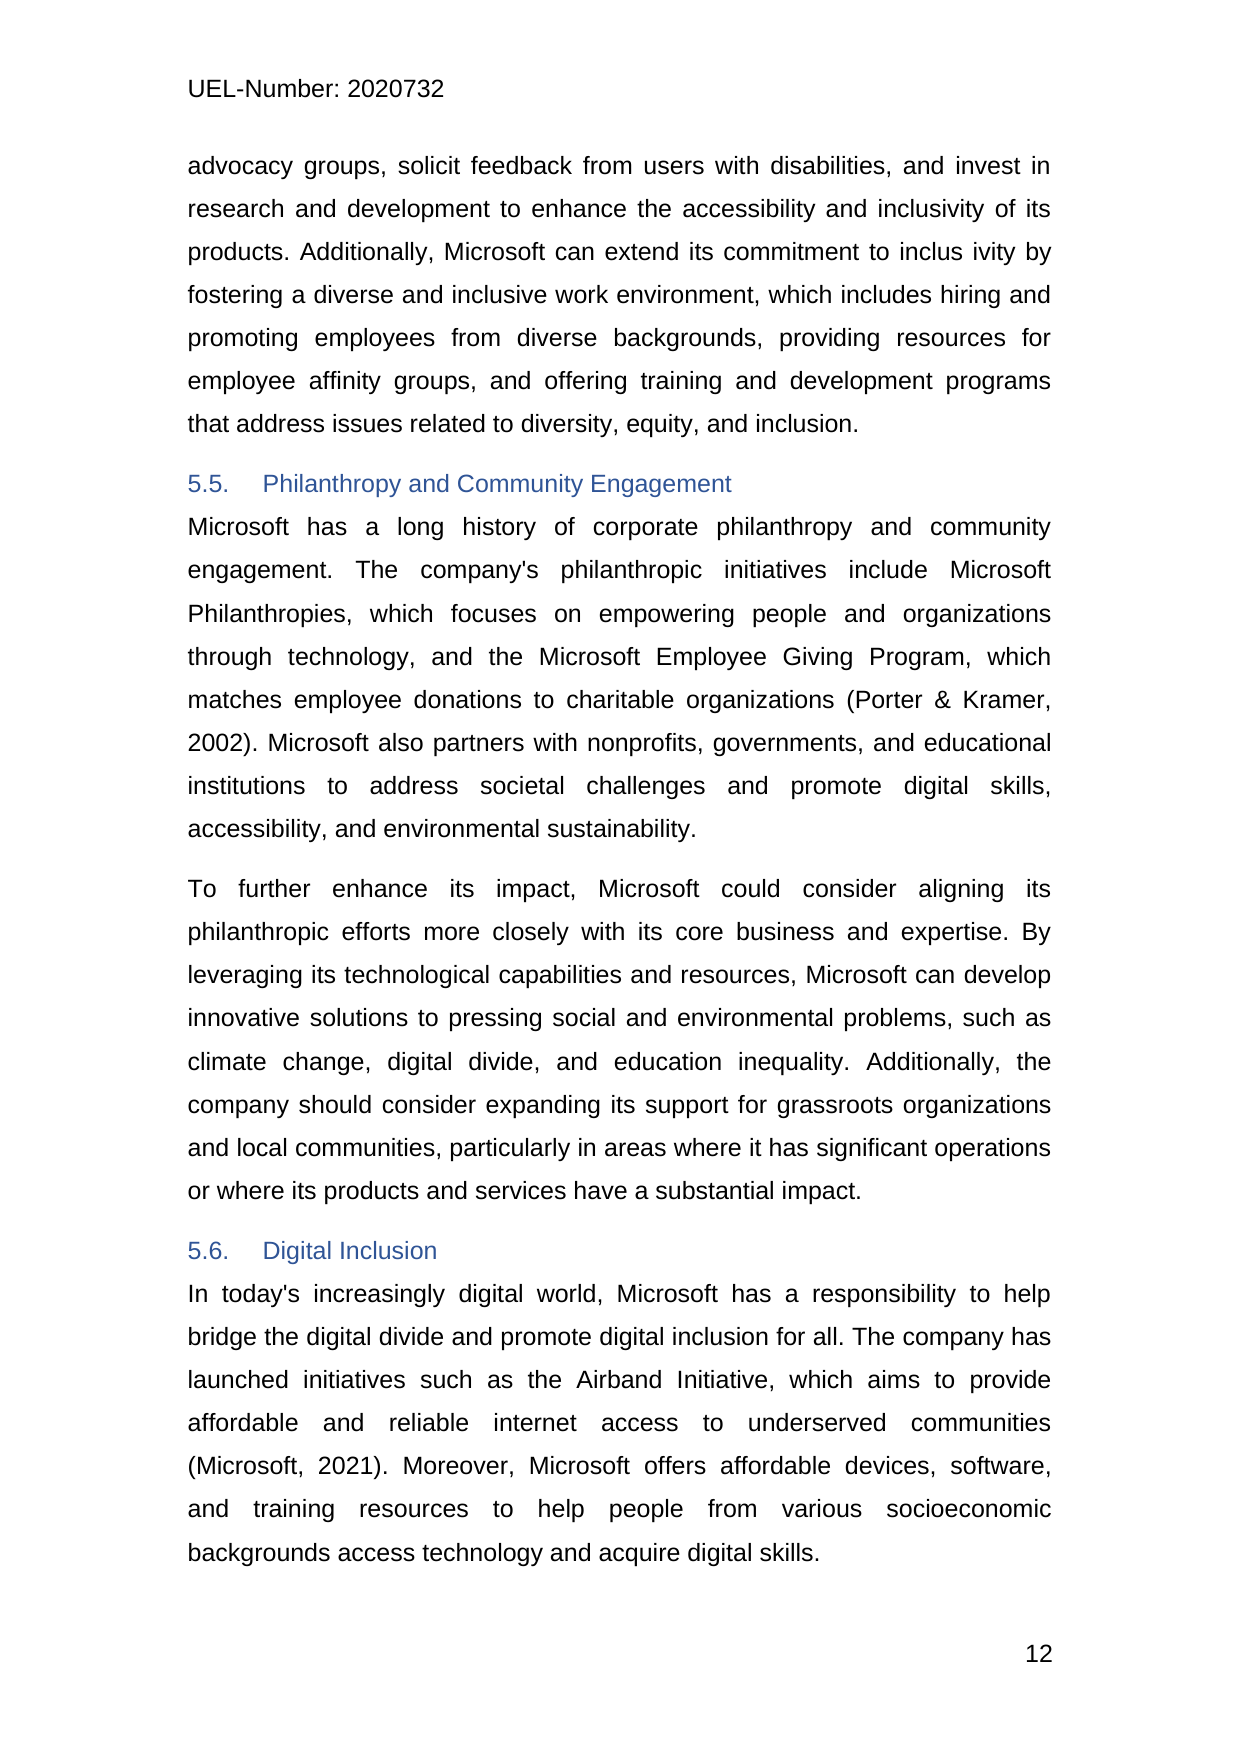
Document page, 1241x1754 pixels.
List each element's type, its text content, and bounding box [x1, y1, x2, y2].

text In today's increasingly digital world, Microsoft has a responsibility to help bridge the digital divide and promote digital inclusion for all. The company has launched initiatives such as the Airband Initiative, which aims to provide affordable and reliable internet access to underserved communities (Microsoft, 2021). Moreover, Microsoft offers affordable devices, software, and training resources to help people from various socioeconomic backgrounds access technology and acquire digital skills. [187, 1279, 1053, 1566]
text To further enhance its impact, Microsoft could consider aligning its philanthropic efforts more closely with its core business and expertise. By leveraging its technological capabilities and resources, Microsoft can develop innovative solutions to pressing social and environmental problems, such as climate change, digital divide, and education inequality. Additionally, the company should consider expanding its support for grassroots organizations and local communities, particularly in areas where it has significant operations or where its products and services have a substantial impact. [187, 874, 1053, 1205]
subtitle Philanthropy and Community Engagement [187, 469, 1053, 498]
text Microsoft has a long history of corporate philanthropy and community engagement. The company's philanthropic initiatives include Microsoft Philanthropies, which focuses on empowering people and organizations through technology, and the Microsoft Employee Giving Program, which matches employee donations to charitable organizations (Porter & Kramer, 2002). Microsoft also partners with nonprofits, governments, and educational institutions to address societal challenges and promote digital skills, accessibility, and environmental sustainability. [187, 512, 1053, 843]
subtitle Digital Inclusion [187, 1236, 1053, 1264]
